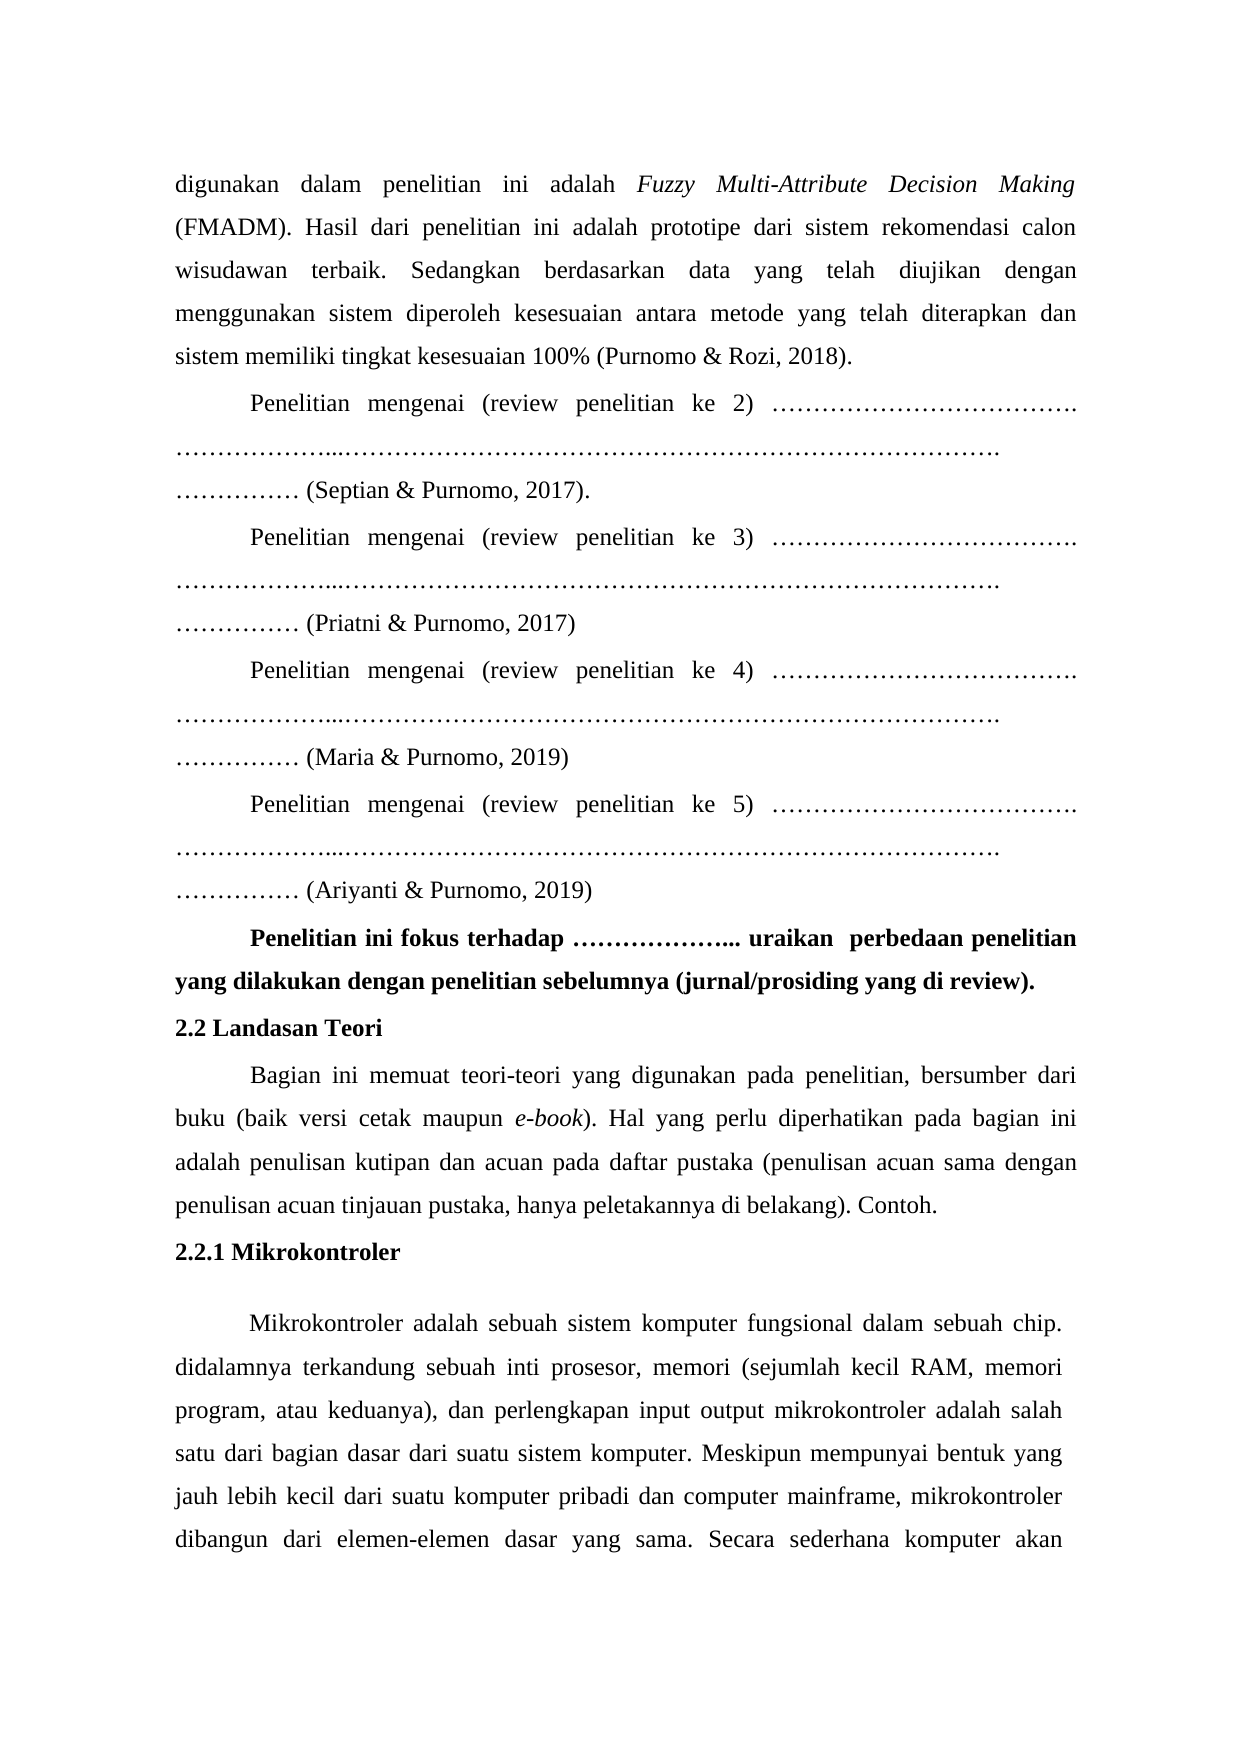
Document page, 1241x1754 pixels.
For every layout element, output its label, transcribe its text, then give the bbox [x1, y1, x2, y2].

text Penelitian mengenai (review penelitian ke 5) ………………………………. ………………...…………………………………………………………………….…………… [175, 789, 1078, 904]
text Penelitian ini fokus terhadap ………………... uraikan perbedaan penelitian yang dilakukan dengan penelitian sebelumnya (jurnal/prosiding yang di review). [175, 923, 1078, 994]
subtitle 2.2 Landasan Teori [175, 1013, 1078, 1042]
subtitle 2.2.1 Mikrokontroler [175, 1237, 1078, 1266]
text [175, 1308, 1063, 1553]
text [175, 169, 1078, 370]
text Penelitian mengenai (review penelitian ke 2) ………………………………. ………………...…………………………………………………………………….…………… . [175, 388, 1078, 503]
text Penelitian mengenai (review penelitian ke 4) ………………………………. ………………...…………………………………………………………………….…………… [175, 656, 1078, 771]
text Bagian ini memuat teori-teori yang digunakan pada penelitian, bersumber dari buku (baik versi cetak maupun e-book). Hal yang perlu diperhatikan pada bagian ini adalah penulisan kutipan dan acuan pada daftar pustaka (penulisan acuan sama dengan penulisan acuan tinjauan pustaka, hanya peletakannya di belakang). Contoh. [175, 1060, 1078, 1218]
text Penelitian mengenai (review penelitian ke 3) ………………………………. ………………...…………………………………………………………………….…………… [175, 522, 1078, 637]
